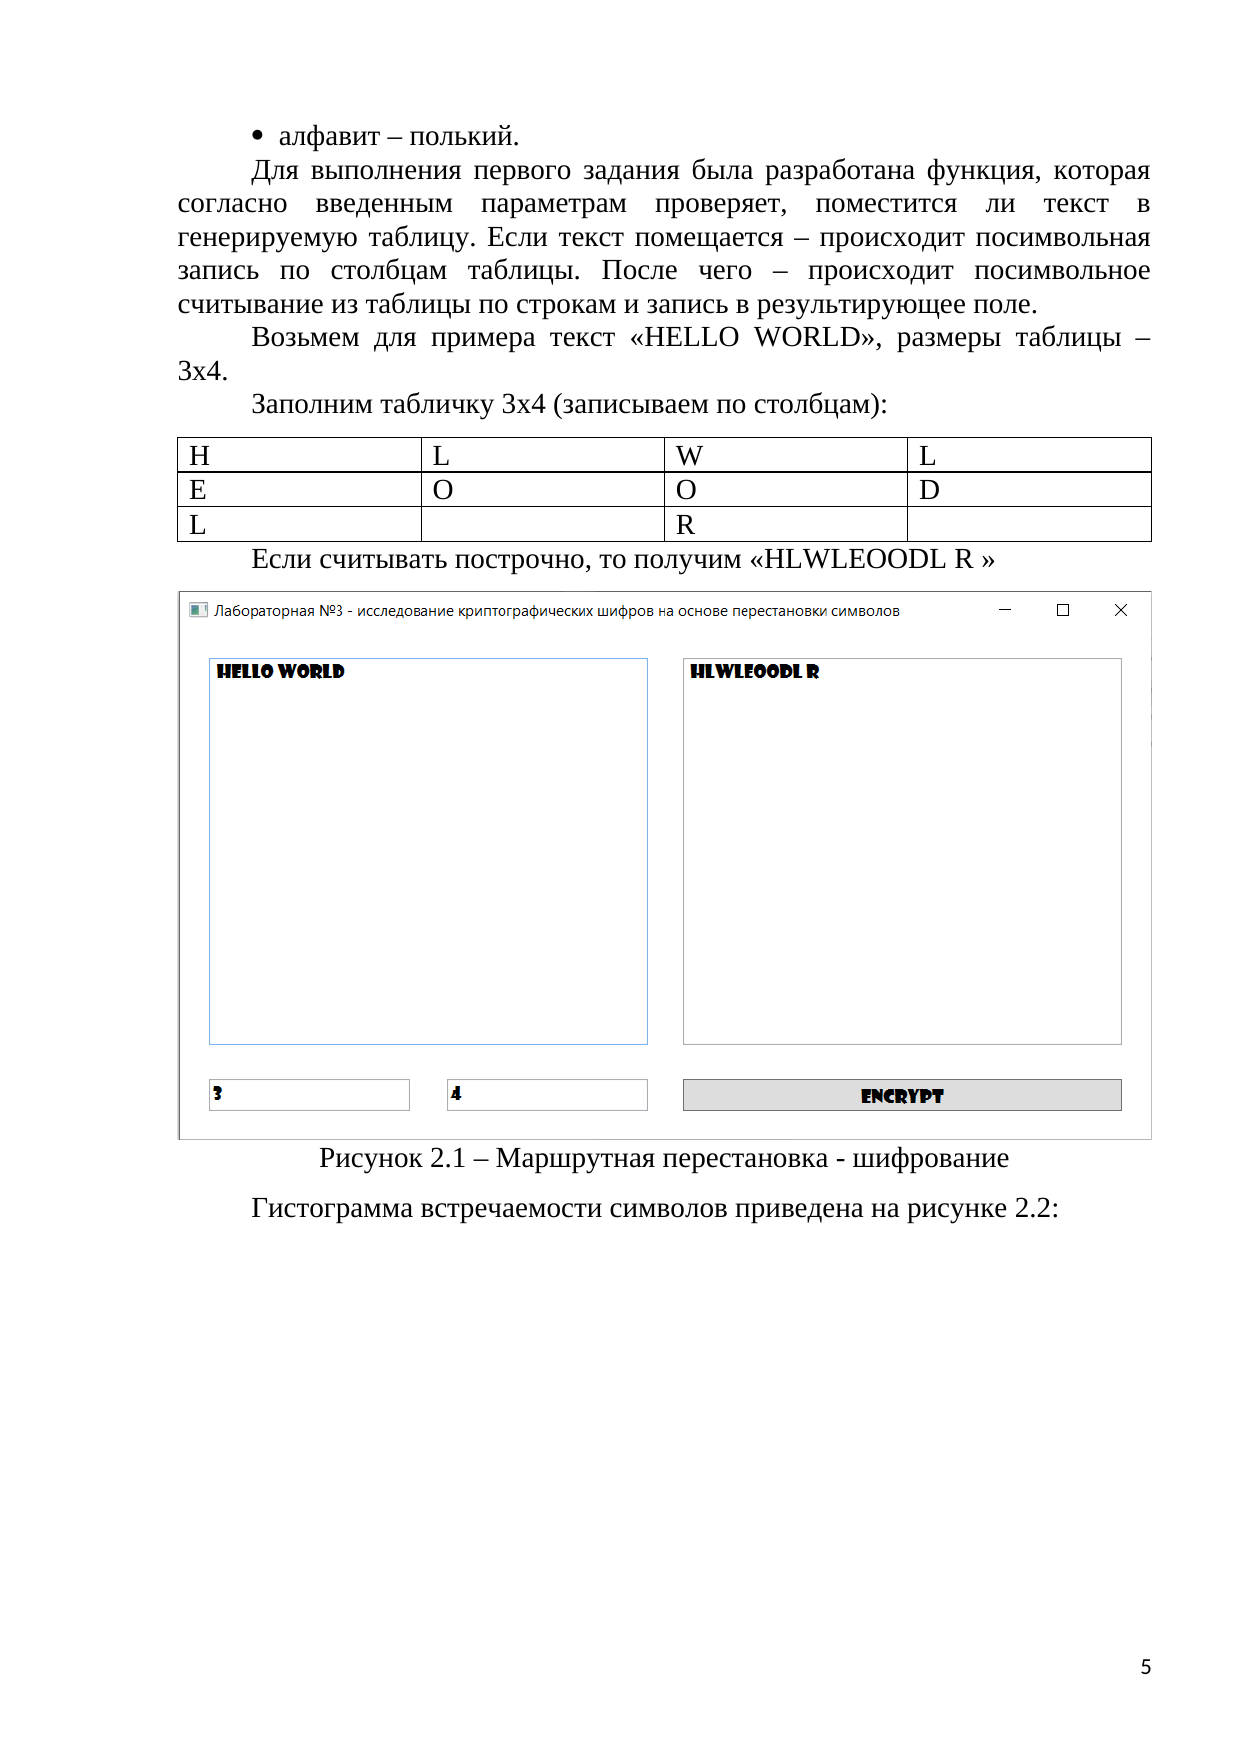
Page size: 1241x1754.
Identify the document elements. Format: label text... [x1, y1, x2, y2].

text Заполним табличку 3x4 (записываем по столбцам): [177, 387, 1152, 420]
text Гистограмма встречаемости символов приведена на рисунке 2.2: [177, 1190, 1152, 1223]
table_header W [665, 438, 907, 471]
table_cell R [665, 507, 907, 541]
text Если считывать построчно, то получим «HLWLEOODL R » [177, 542, 1152, 575]
table_cell D [908, 473, 1151, 506]
table_header L [908, 438, 1151, 471]
picture [177, 591, 1152, 1140]
text Рисунок 2.1 – Маршрутная перестановка - шифрование [177, 1140, 1152, 1173]
table_cell [422, 507, 664, 541]
table_cell O [665, 473, 907, 506]
table_cell L [178, 507, 421, 541]
text Возьмем для примера текст «HELLO WORLD», размеры таблицы – 3x4. [177, 319, 1152, 387]
table_header L [422, 438, 664, 471]
list алфавит – полький. [177, 118, 1152, 152]
table_cell E [178, 473, 421, 506]
table_cell [908, 507, 1151, 541]
table_header H [178, 438, 421, 471]
table_cell O [422, 473, 664, 506]
text Для выполнения первого задания была разработана функция, которая согласно введенным параметрам проверяет, поместится ли текст в генерируемую таблицу. Если текст помещается – происходит посимвольная запись по столбцам таблицы. После чего – происходит посимвольное считывание из таблицы по строкам и запись в результирующее поле. [177, 152, 1152, 319]
